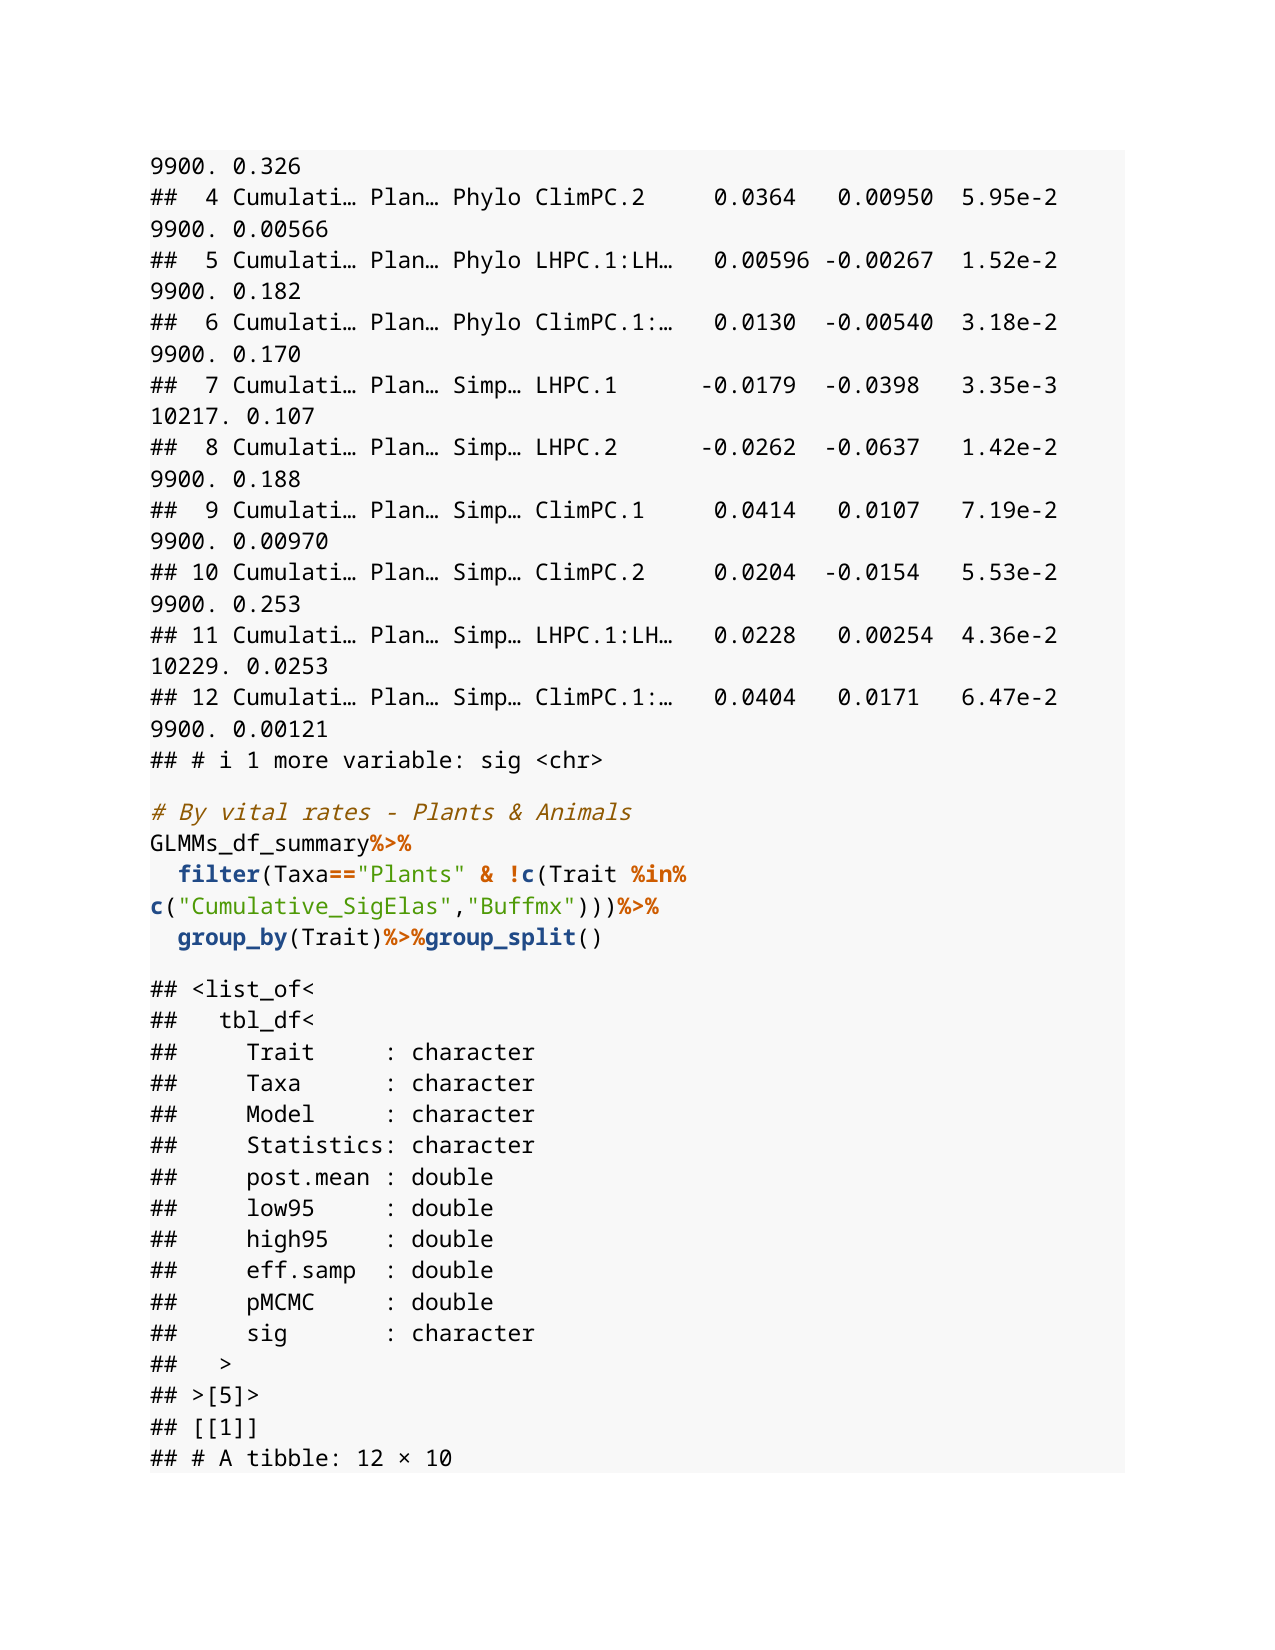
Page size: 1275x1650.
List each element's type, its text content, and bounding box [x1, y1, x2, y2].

text # By vital rates - Plants & Animals GLMMs_df_summary%>% filter(Taxa=="Plants" & !c(Trait %in% c("Cumulative_SigElas","Buffmx")))%>% group_by(Trait)%>%group_split() [150, 796, 1125, 952]
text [150, 973, 1125, 1473]
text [150, 150, 1125, 775]
